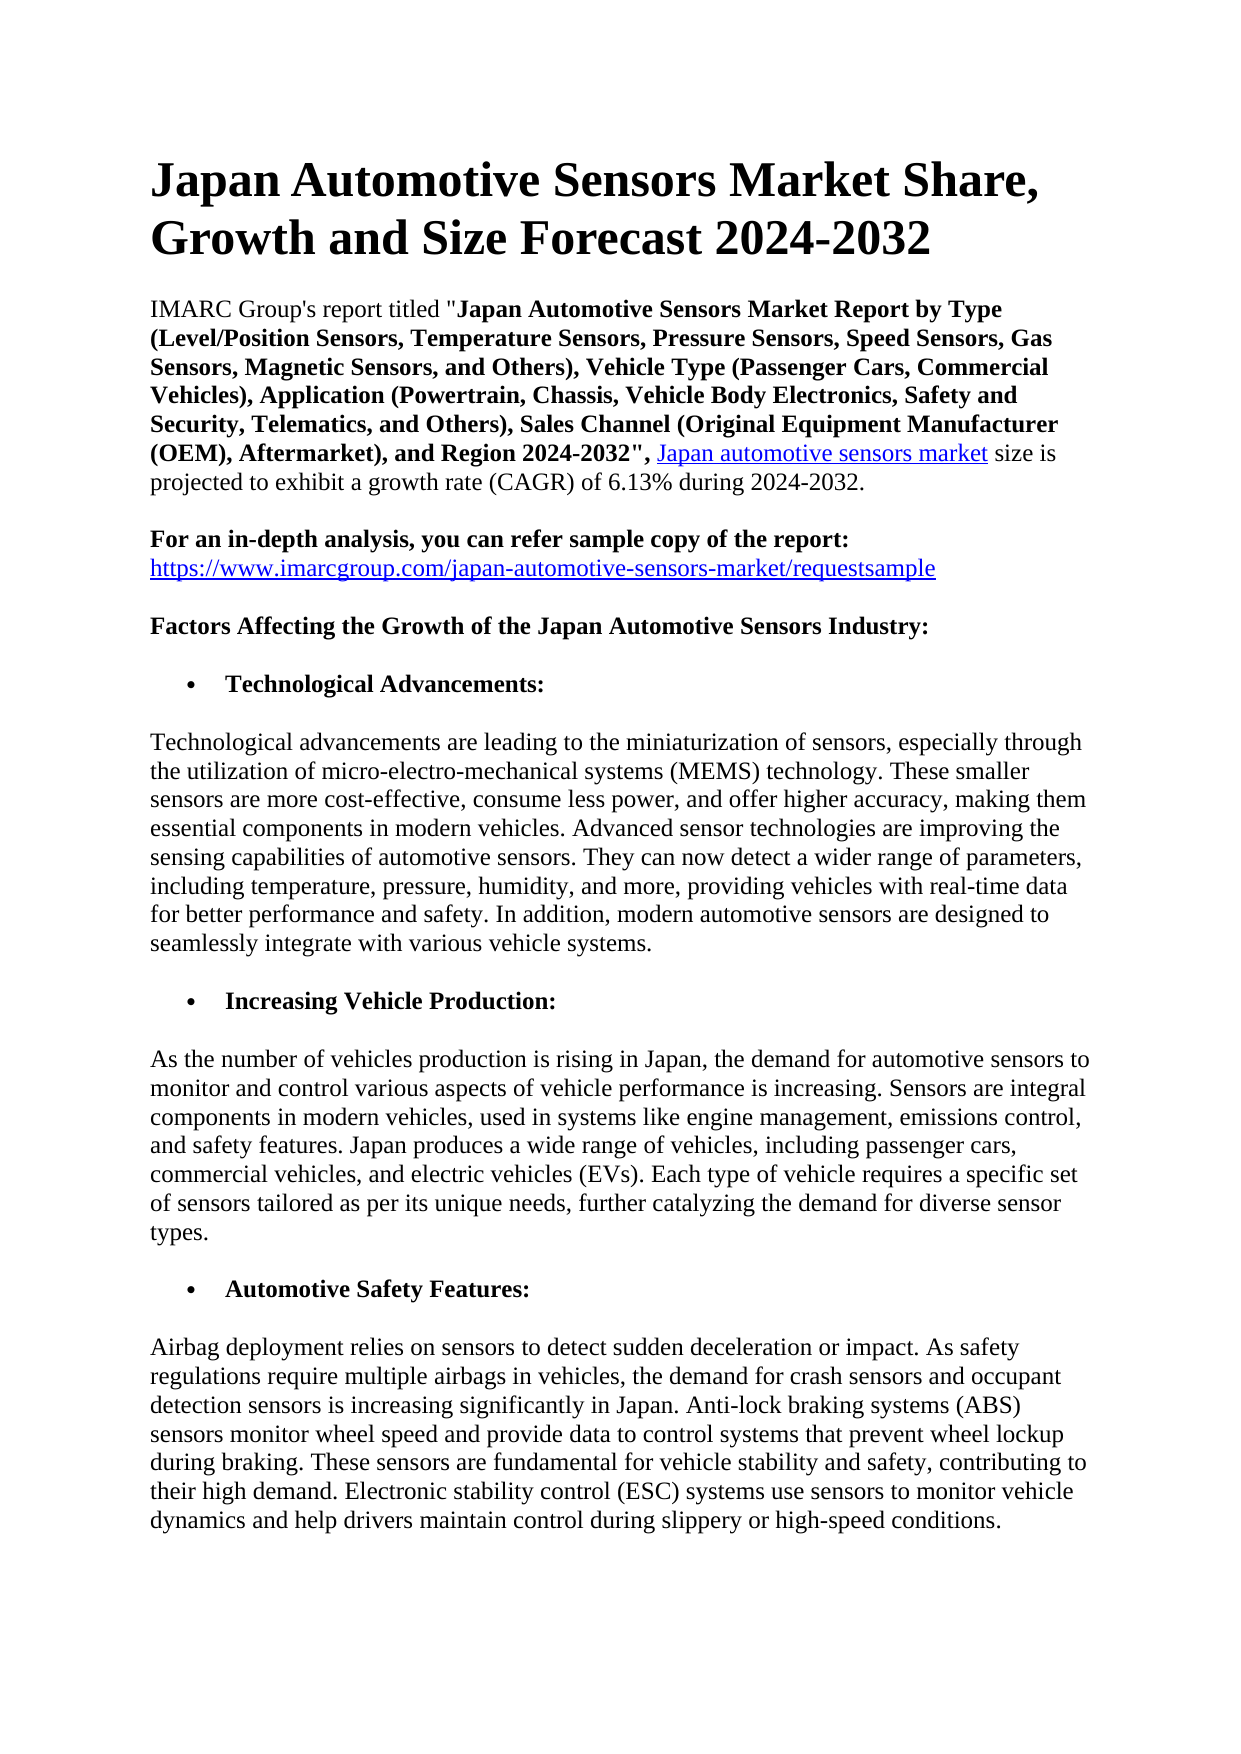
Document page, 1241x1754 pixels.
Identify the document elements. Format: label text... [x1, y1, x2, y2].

list Automotive Safety Features: [187, 1274, 1090, 1303]
text Technological advancements are leading to the miniaturization of sensors, especially through the utilization of micro-electro-mechanical systems (MEMS) technology. These smaller sensors are more cost-effective, consume less power, and offer higher accuracy, making them essential components in modern vehicles. Advanced sensor technologies are improving the sensing capabilities of automotive sensors. They can now detect a wider range of parameters, including temperature, pressure, humidity, and more, providing vehicles with real-time data for better performance and safety. In addition, modern automotive sensors are designed to seamlessly integrate with various vehicle systems. [150, 727, 1090, 957]
text As the number of vehicles production is rising in Japan, the demand for automotive sensors to monitor and control various aspects of vehicle performance is increasing. Sensors are integral components in modern vehicles, used in systems like engine management, emissions control, and safety features. Japan produces a wide range of vehicles, including passenger cars, commercial vehicles, and electric vehicles (EVs). Each type of vehicle requires a specific set of sensors tailored as per its unique needs, further catalyzing the demand for diverse sensor types. [150, 1044, 1090, 1245]
text Airbag deployment relies on sensors to detect sudden deceleration or impact. As safety regulations require multiple airbags in vehicles, the demand for crash sensors and occupant detection sensors is increasing significantly in Japan. Anti-lock braking systems (ABS) sensors monitor wheel speed and provide data to control systems that prevent wheel lockup during braking. These sensors are fundamental for vehicle stability and safety, contributing to their high demand. Electronic stability control (ESC) systems use sensors to monitor vehicle dynamics and help drivers maintain control during slippery or high-speed conditions. [150, 1332, 1090, 1534]
list Increasing Vehicle Production: [187, 986, 1090, 1015]
text For an in-depth analysis, you can refer sample copy of the report: https://www.imarcgroup.com/japan-automotive-sensors-market/requestsample [150, 524, 1090, 582]
list Technological Advancements: [187, 669, 1090, 698]
text IMARC Group's report titled "Japan Automotive Sensors Market Report by Type (Level/Position Sensors, Temperature Sensors, Pressure Sensors, Speed Sensors, Gas Sensors, Magnetic Sensors, and Others), Vehicle Type (Passenger Cars, Commercial Vehicles), Application (Powertrain, Chassis, Vehicle Body Electronics, Safety and Security, Telematics, and Others), Sales Channel (Original Equipment Manufacturer (OEM), Aftermarket), and Region 2024-2032", Japan automotive sensors market size is projected to exhibit a growth rate (CAGR) of 6.13% during 2024-2032. [150, 294, 1090, 495]
text Factors Affecting the Growth of the Japan Automotive Sensors Industry: [150, 611, 1090, 640]
text Japan Automotive Sensors Market Share, Growth and Size Forecast 2024-2032 [150, 150, 1090, 265]
